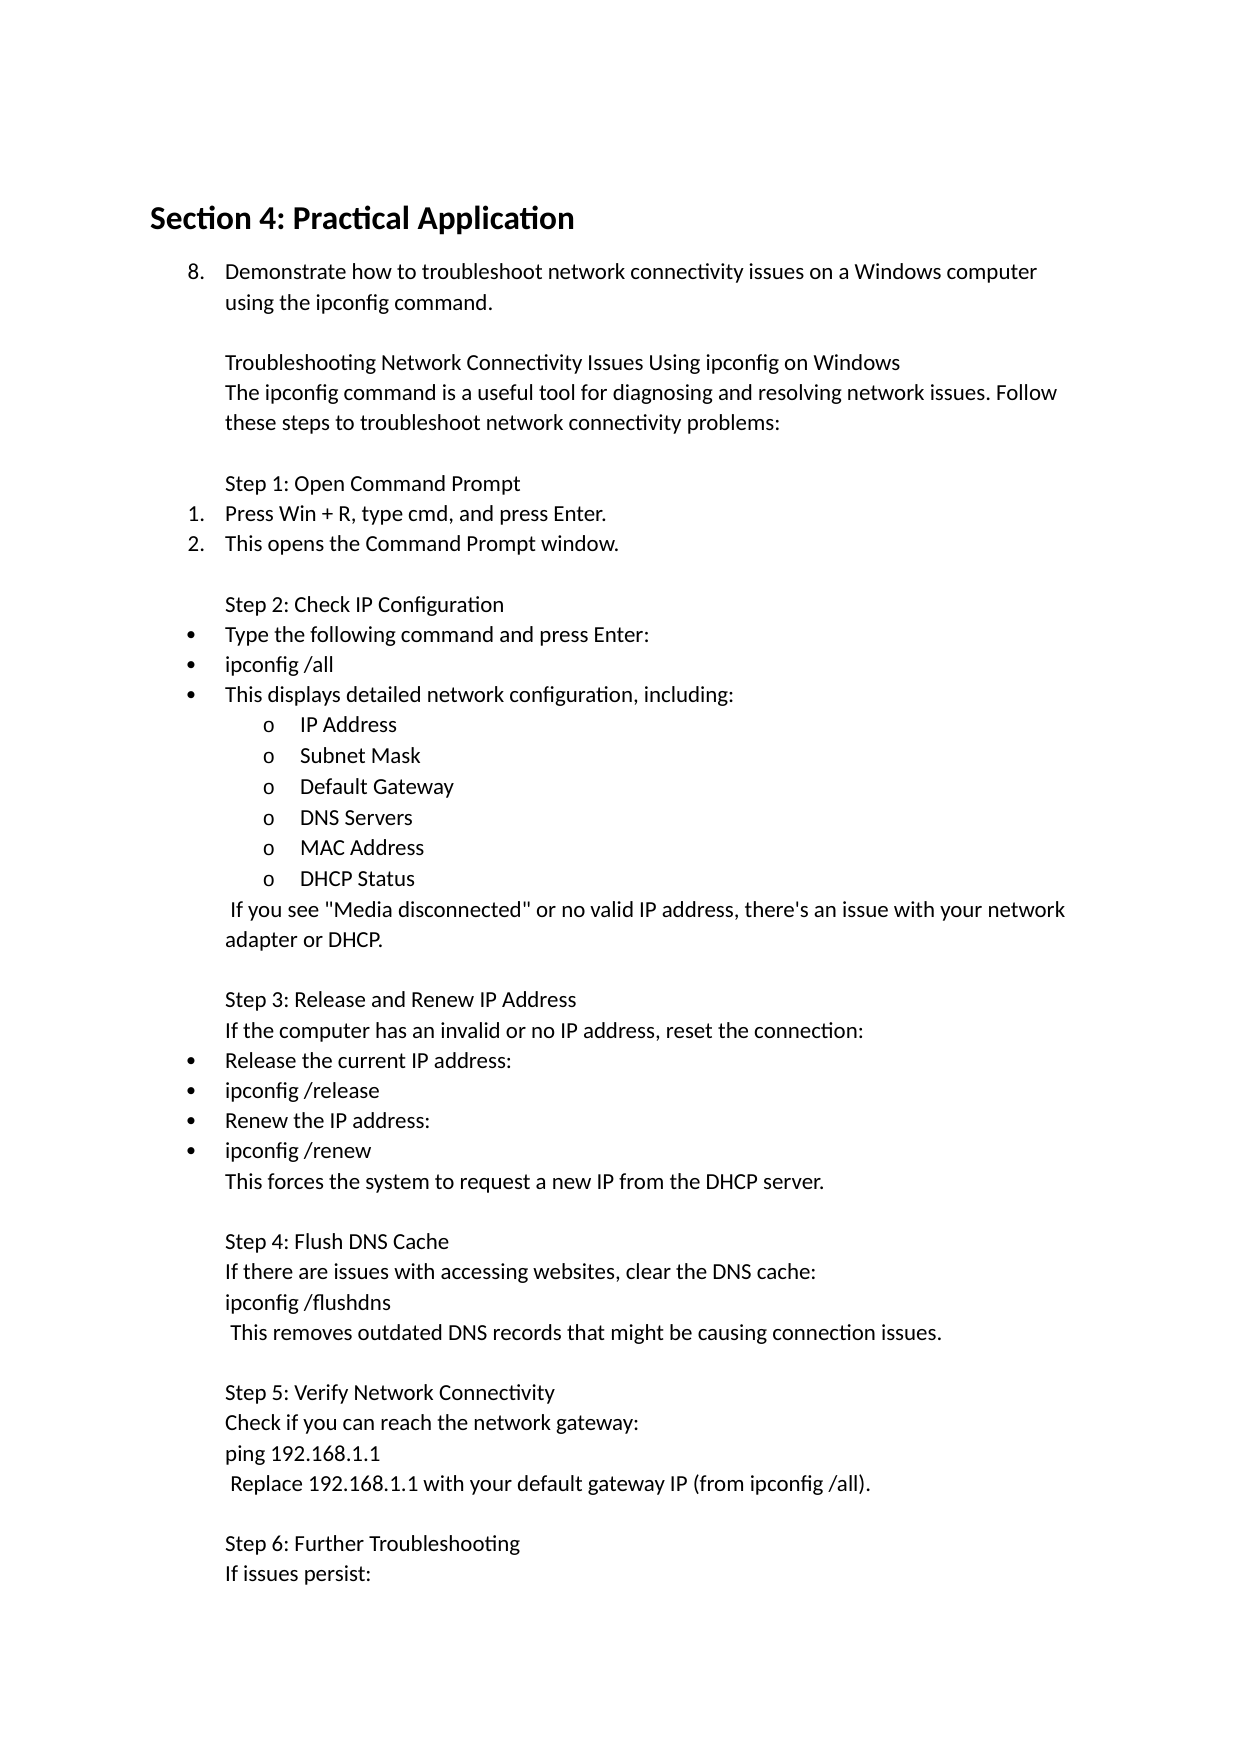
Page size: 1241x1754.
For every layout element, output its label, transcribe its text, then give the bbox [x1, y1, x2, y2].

list If issues persist: [225, 1559, 1090, 1588]
list DHCP Status [262, 864, 1090, 893]
list Step 1: Open Command Prompt [225, 469, 1090, 497]
list ping 192.168.1.1 [225, 1439, 1090, 1467]
list ipconfig /release [187, 1076, 1090, 1104]
list Subnet Mask [262, 741, 1090, 770]
list Step 6: Further Troubleshooting [225, 1529, 1090, 1557]
list The ipconfig command is a useful tool for diagnosing and resolving network issues. Follow these steps to troubleshoot network connectivity problems: [225, 378, 1090, 437]
list Step 3: Release and Renew IP Address [225, 986, 1090, 1014]
list ipconfig /flushdns [225, 1288, 1090, 1316]
list If there are issues with accessing websites, clear the DNS cache: [225, 1257, 1090, 1286]
list Step 2: Check IP Configuration [225, 590, 1090, 618]
list This forces the system to request a new IP from the DHCP server. [225, 1167, 1090, 1195]
list Renew the IP address: [187, 1106, 1090, 1134]
list ipconfig /all [187, 650, 1090, 678]
list Check if you can reach the network gateway: [225, 1408, 1090, 1437]
list Default Gateway [262, 772, 1090, 801]
list ipconfig /renew [187, 1137, 1090, 1165]
list If you see "Media disconnected" or no valid IP address, there's an issue with your network adapter or DHCP. [225, 895, 1090, 953]
list Troubleshooting Network Connectivity Issues Using ipconfig on Windows [225, 348, 1090, 376]
list Step 5: Verify Network Connectivity [225, 1378, 1090, 1406]
list Demonstrate how to troubleshoot network connectivity issues on a Windows computer using the ipconfig command. [187, 257, 1090, 316]
list This displays detailed network configuration, including: [187, 680, 1090, 708]
list Press Win + R, type cmd, and press Enter. [187, 499, 1090, 527]
list If the computer has an invalid or no IP address, reset the connection: [225, 1016, 1090, 1044]
list IP Address [262, 711, 1090, 739]
list Release the current IP address: [187, 1046, 1090, 1074]
list This opens the Command Prompt window. [187, 529, 1090, 557]
list DNS Servers [262, 803, 1090, 831]
list Step 4: Flush DNS Cache [225, 1227, 1090, 1255]
list Replace 192.168.1.1 with your default gateway IP (from ipconfig /all). [225, 1469, 1090, 1497]
list Type the following command and press Enter: [187, 620, 1090, 648]
text Section 4: Practical Application [150, 197, 1090, 238]
list This removes outdated DNS records that might be causing connection issues. [225, 1318, 1090, 1346]
list MAC Address [262, 833, 1090, 862]
